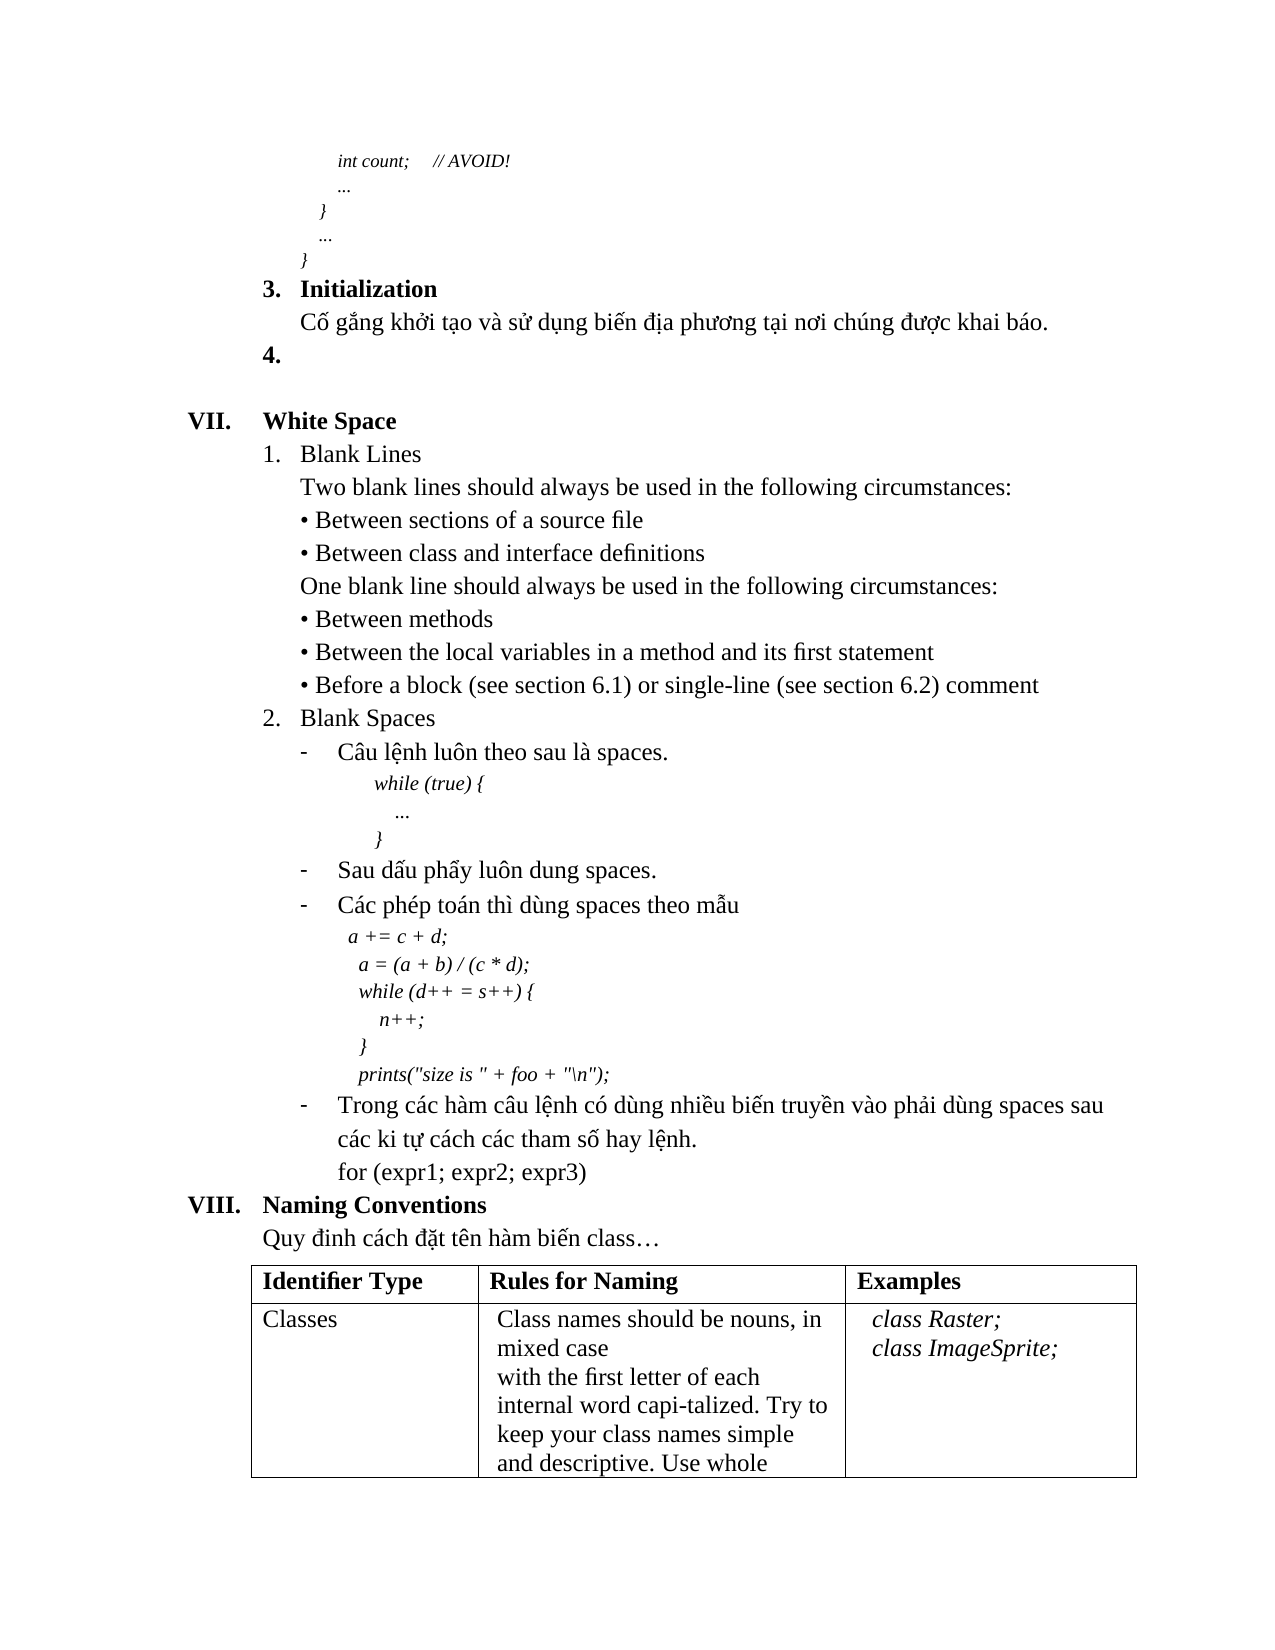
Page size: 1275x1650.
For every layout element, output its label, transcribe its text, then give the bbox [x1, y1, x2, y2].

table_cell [479, 1304, 845, 1477]
list ... [337, 799, 1125, 823]
list Blank Spaces [262, 703, 1125, 732]
list } [337, 826, 1125, 851]
list a = (a + b) / (c * d); [337, 952, 1125, 976]
list Trong các hàm câu lệnh có dùng nhiều biến truyền vào phải dùng spaces sau các ki tự cách các tham số hay lệnh. [300, 1090, 1125, 1153]
list Quy đinh cách đặt tên hàm biến class… [262, 1223, 1125, 1252]
list • Between sections of a source ﬁle [300, 505, 1125, 534]
list } [300, 199, 1125, 221]
table_header Rules for Naming [479, 1266, 845, 1303]
table_cell Classes [252, 1304, 478, 1477]
table_header Identiﬁer Type [252, 1266, 478, 1303]
list } [337, 1034, 1125, 1058]
list Two blank lines should always be used in the following circumstances: [300, 472, 1125, 501]
list White Space [187, 406, 1125, 435]
list prints("size is " + foo + "\n"); [337, 1062, 1125, 1086]
list • Before a block (see section 6.1) or single-line (see section 6.2) comment [300, 670, 1125, 699]
list for (expr1; expr2; expr3) [337, 1157, 1125, 1186]
list int count; // AVOID! [300, 150, 1125, 172]
list • Between methods [300, 604, 1125, 633]
list Các phép toán thì dùng spaces theo mẫu [300, 889, 1125, 919]
list a += c + d; [337, 924, 1125, 948]
list Naming Conventions [187, 1191, 1125, 1219]
list One blank line should always be used in the following circumstances: [300, 571, 1125, 600]
list Blank Lines [262, 439, 1125, 468]
list n++; [337, 1007, 1125, 1031]
list ... [300, 224, 1125, 246]
list • Between the local variables in a method and its ﬁrst statement [300, 637, 1125, 666]
list while (d++ = s++) { [337, 979, 1125, 1003]
list Initialization [262, 274, 1125, 303]
list } [300, 249, 1125, 271]
list Câu lệnh luôn theo sau là spaces. [300, 736, 1125, 767]
list Sau dấu phẩy luôn dung spaces. [300, 854, 1125, 884]
table_header Examples [846, 1266, 1136, 1303]
list ... [300, 175, 1125, 196]
list • Between class and interface deﬁnitions [300, 538, 1125, 567]
list while (true) { [337, 771, 1125, 795]
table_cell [846, 1304, 1136, 1477]
list Cố gắng khởi tạo và sử dụng biến địa phương tại nơi chúng được khai báo. [300, 307, 1125, 336]
